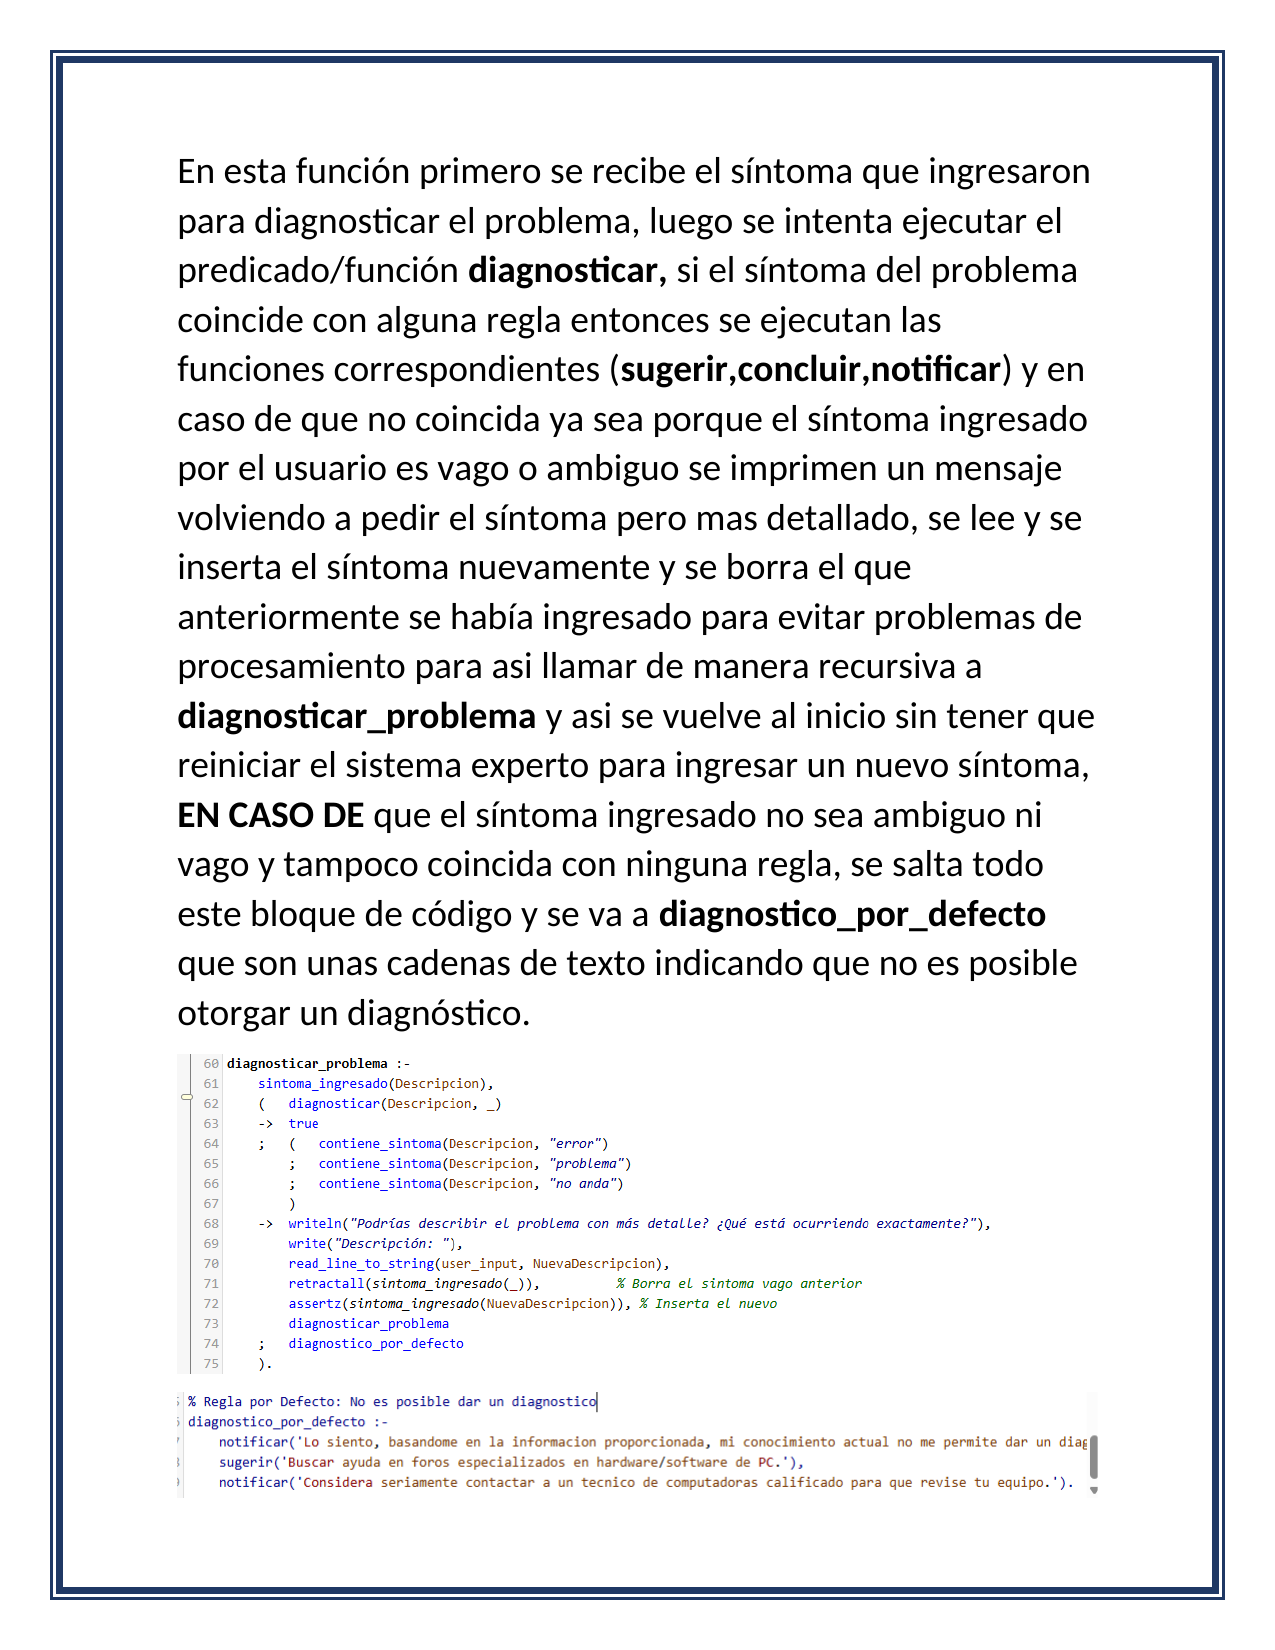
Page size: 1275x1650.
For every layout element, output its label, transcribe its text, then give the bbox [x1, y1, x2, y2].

picture [177, 1392, 1098, 1498]
picture [177, 1054, 1006, 1374]
text En esta función primero se recibe el síntoma que ingresaron para diagnosticar el problema, luego se intenta ejecutar el predicado/función diagnosticar, si el síntoma del problema coincide con alguna regla entonces se ejecutan las funciones correspondientes (sugerir,concluir,notificar) y en caso de que no coincida ya sea porque el síntoma ingresado por el usuario es vago o ambiguo se imprimen un mensaje volviendo a pedir el síntoma pero mas detallado, se lee y se inserta el síntoma nuevamente y se borra el que anteriormente se había ingresado para evitar problemas de procesamiento para asi llamar de manera recursiva a diagnosticar_problema y asi se vuelve al inicio sin tener que reiniciar el sistema experto para ingresar un nuevo síntoma, EN CASO DE que el síntoma ingresado no sea ambiguo ni vago y tampoco coincida con ninguna regla, se salta todo este bloque de código y se va a diagnostico_por_defecto que son unas cadenas de texto indicando que no es posible otorgar un diagnóstico. [177, 147, 1098, 1034]
